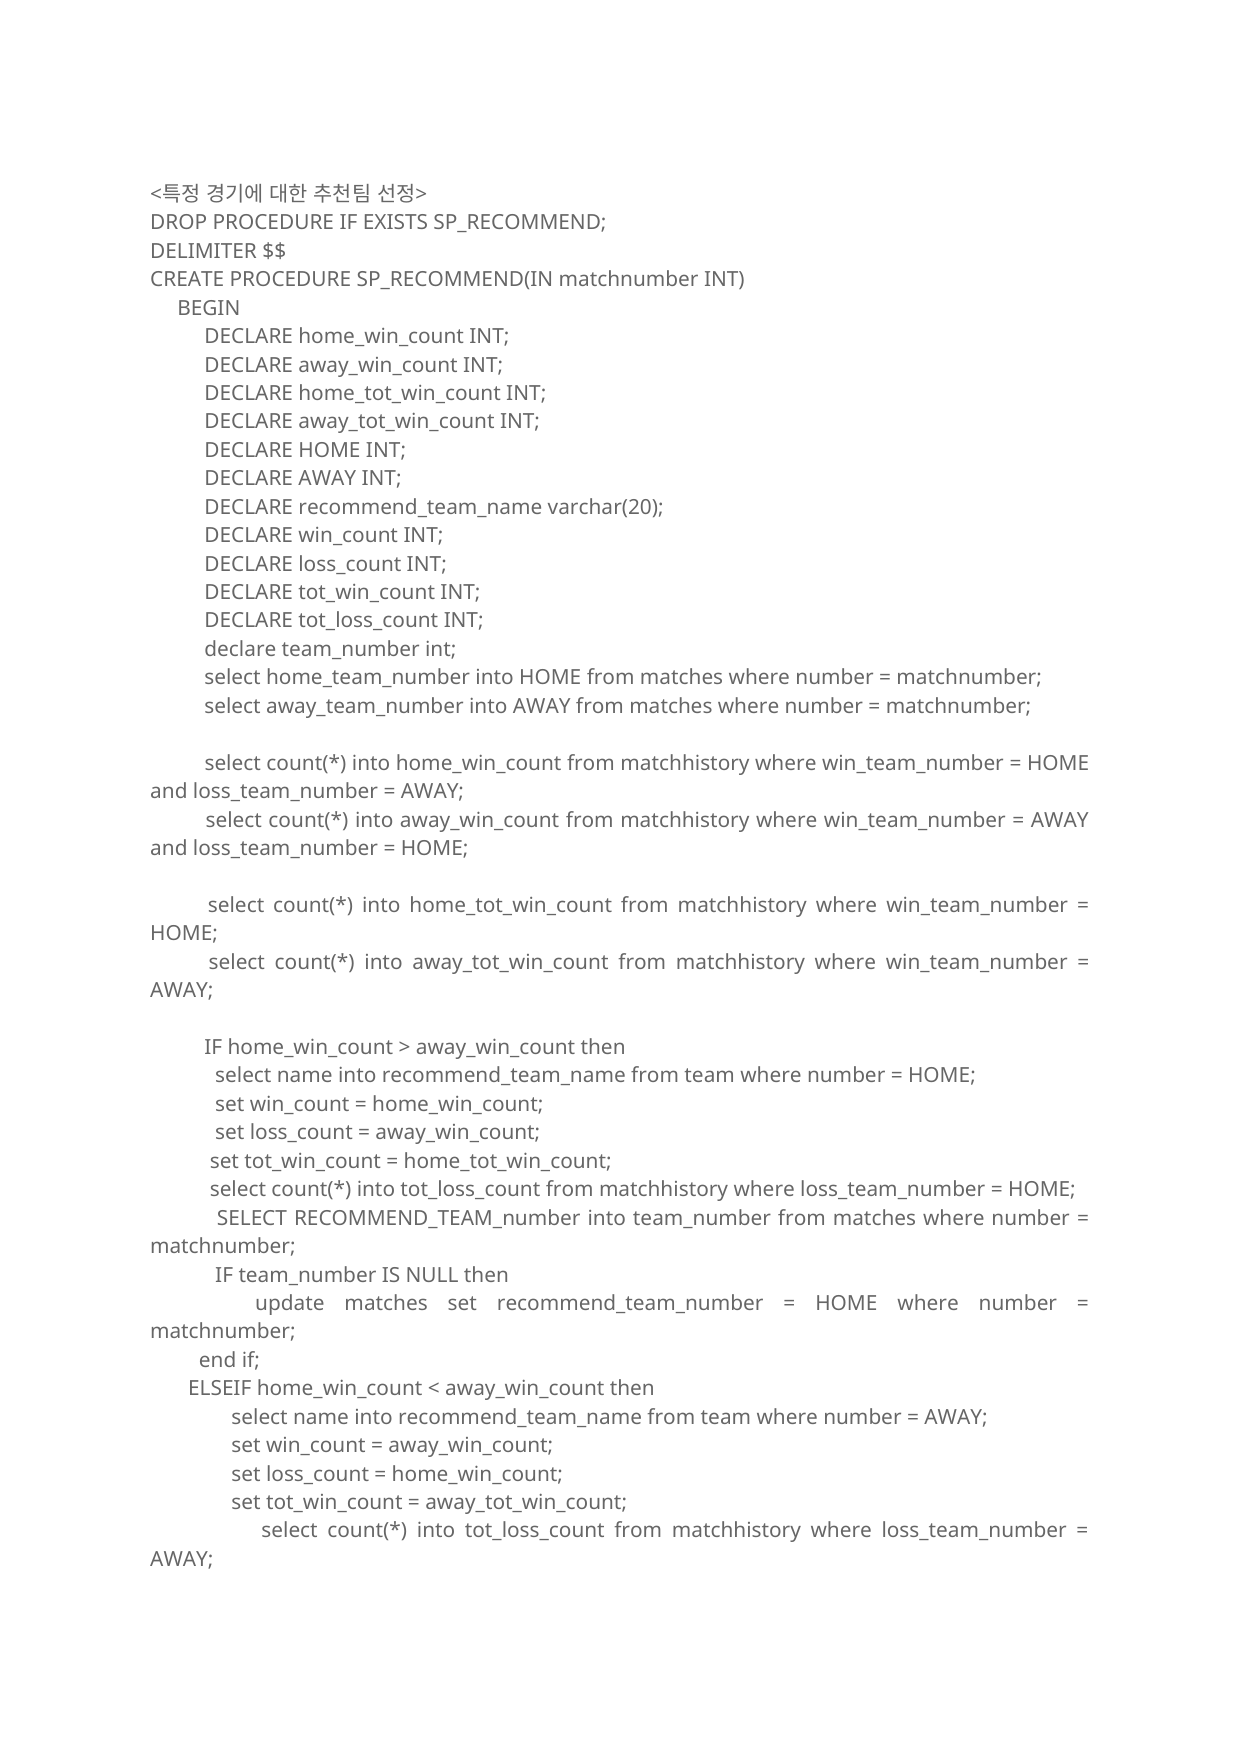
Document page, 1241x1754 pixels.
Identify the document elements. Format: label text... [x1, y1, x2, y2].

text select count(*) into tot_loss_count from matchhistory where loss_team_number = HOME; SELECT RECOMMEND_TEAM_number into team_number from matches where number = matchnumber; IF team_number IS NULL then update matches set recommend_team_number = HOME where number = matchnumber; end if; ELSEIF home_win_count < away_win_count then select name into recommend_team_name from team where number = AWAY; set win_count = away_win_count; set loss_count = home_win_count; [150, 1174, 1090, 1487]
text select count(*) into tot_loss_count from matchhistory where loss_team_number = AWAY; [150, 1516, 1090, 1572]
text <특정 경기에 대한 추천팀 선정> [150, 177, 1090, 207]
text set tot_win_count = home_tot_win_count; [150, 1146, 1090, 1174]
text set tot_win_count = away_tot_win_count; [150, 1487, 1090, 1516]
text DROP PROCEDURE IF EXISTS SP_RECOMMEND; DELIMITER $$ CREATE PROCEDURE SP_RECOMMEND(IN matchnumber INT) BEGIN DECLARE home_win_count INT; DECLARE away_win_count INT; DECLARE home_tot_win_count INT; DECLARE away_tot_win_count INT; DECLARE HOME INT; DECLARE AWAY INT; DECLARE recommend_team_name varchar(20); DECLARE win_count INT; DECLARE loss_count INT; DECLARE tot_win_count INT; DECLARE tot_loss_count INT; declare team_number int; select home_team_number into HOME from matches where number = matchnumber; select away_team_number into AWAY from matches where number = matchnumber; select count(*) into home_win_count from matchhistory where win_team_number = HOME and loss_team_number = AWAY; select count(*) into away_win_count from matchhistory where win_team_number = AWAY and loss_team_number = HOME; select count(*) into home_tot_win_count from matchhistory where win_team_number = HOME; select count(*) into away_tot_win_count from matchhistory where win_team_number = AWAY; IF home_win_count > away_win_count then select name into recommend_team_name from team where number = HOME; set win_count = home_win_count; set loss_count = away_win_count; [150, 207, 1090, 1146]
